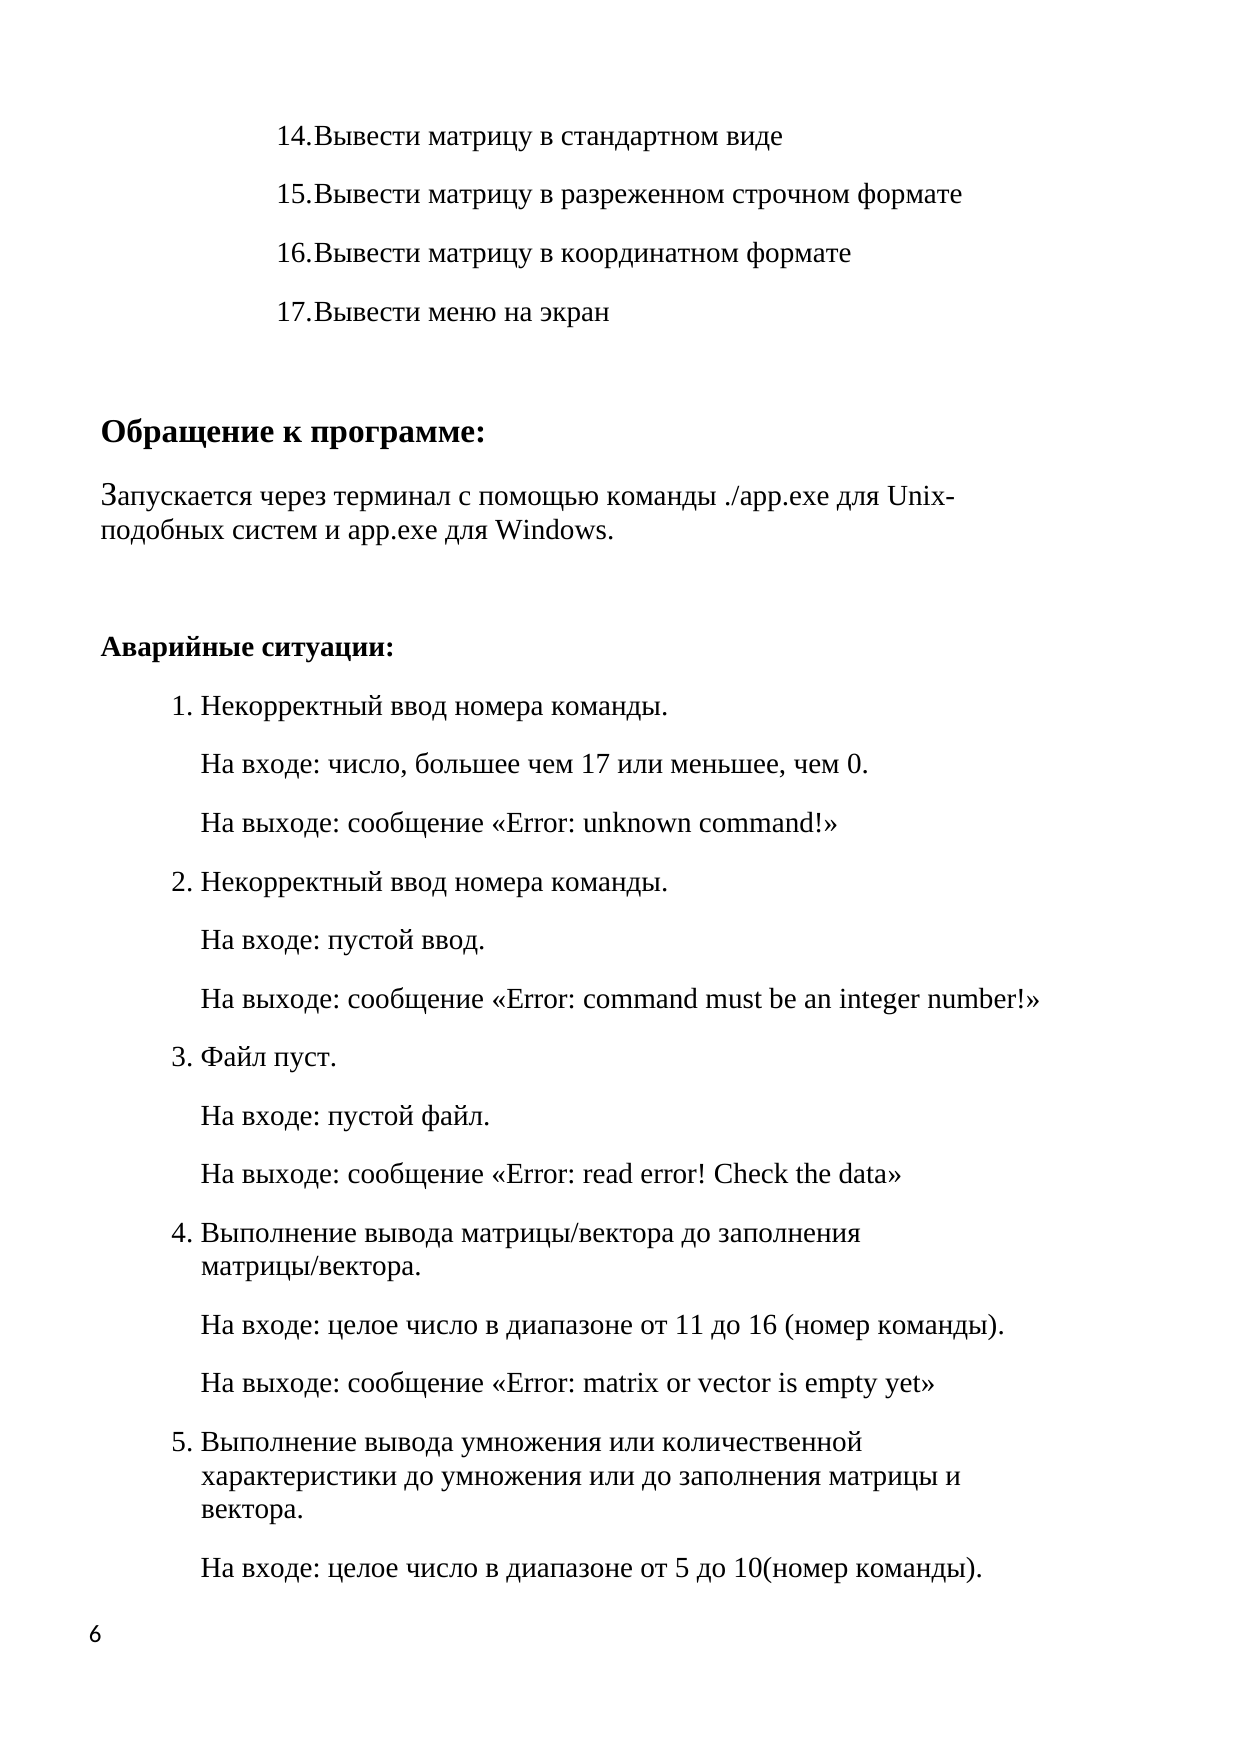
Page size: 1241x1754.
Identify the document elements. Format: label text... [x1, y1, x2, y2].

list На входе: число, большее чем 17 или меньшее, чем 0. [171, 747, 1063, 780]
list На входе: пустой файл. [171, 1098, 1063, 1131]
list 4. Выполнение вывода матрицы/вектора до заполнения матрицы/вектора. [171, 1215, 1063, 1282]
list 2. Некорректный ввод номера команды. [171, 864, 1063, 897]
list На входе: целое число в диапазоне от 5 до 10(номер команды). [171, 1550, 1063, 1583]
list На выходе: сообщение «Error: matrix or vector is empty yet» [171, 1366, 1063, 1399]
list 5. Выполнение вывода умножения или количественной характеристики до умножения или до заполнения матрицы и вектора. [171, 1424, 1063, 1525]
list Вывести матрицу в разреженном строчном формате [276, 177, 1063, 210]
list Вывести матрицу в координатном формате [276, 235, 1063, 269]
list Вывести меню на экран [276, 294, 1063, 327]
list 1. Некорректный ввод номера команды. [171, 688, 1063, 722]
list На выходе: сообщение «Error: read error! Check the data» [171, 1156, 1063, 1190]
list Обращение к программе: [100, 411, 1063, 449]
list На входе: пустой ввод. [171, 922, 1063, 956]
list Аварийные ситуации: [100, 629, 1063, 663]
list 3. Файл пуст. [171, 1039, 1063, 1073]
list На выходе: сообщение «Error: command must be an integer number!» [171, 981, 1063, 1014]
list Запускается через терминал с помощью команды ./app.exe для Unix-подобных систем и app.exe для Windows. [100, 474, 1063, 546]
list Вывести матрицу в стандартном виде [276, 118, 1063, 152]
list На выходе: сообщение «Error: unknown command!» [171, 805, 1063, 839]
list На входе: целое число в диапазоне от 11 до 16 (номер команды). [171, 1307, 1063, 1341]
